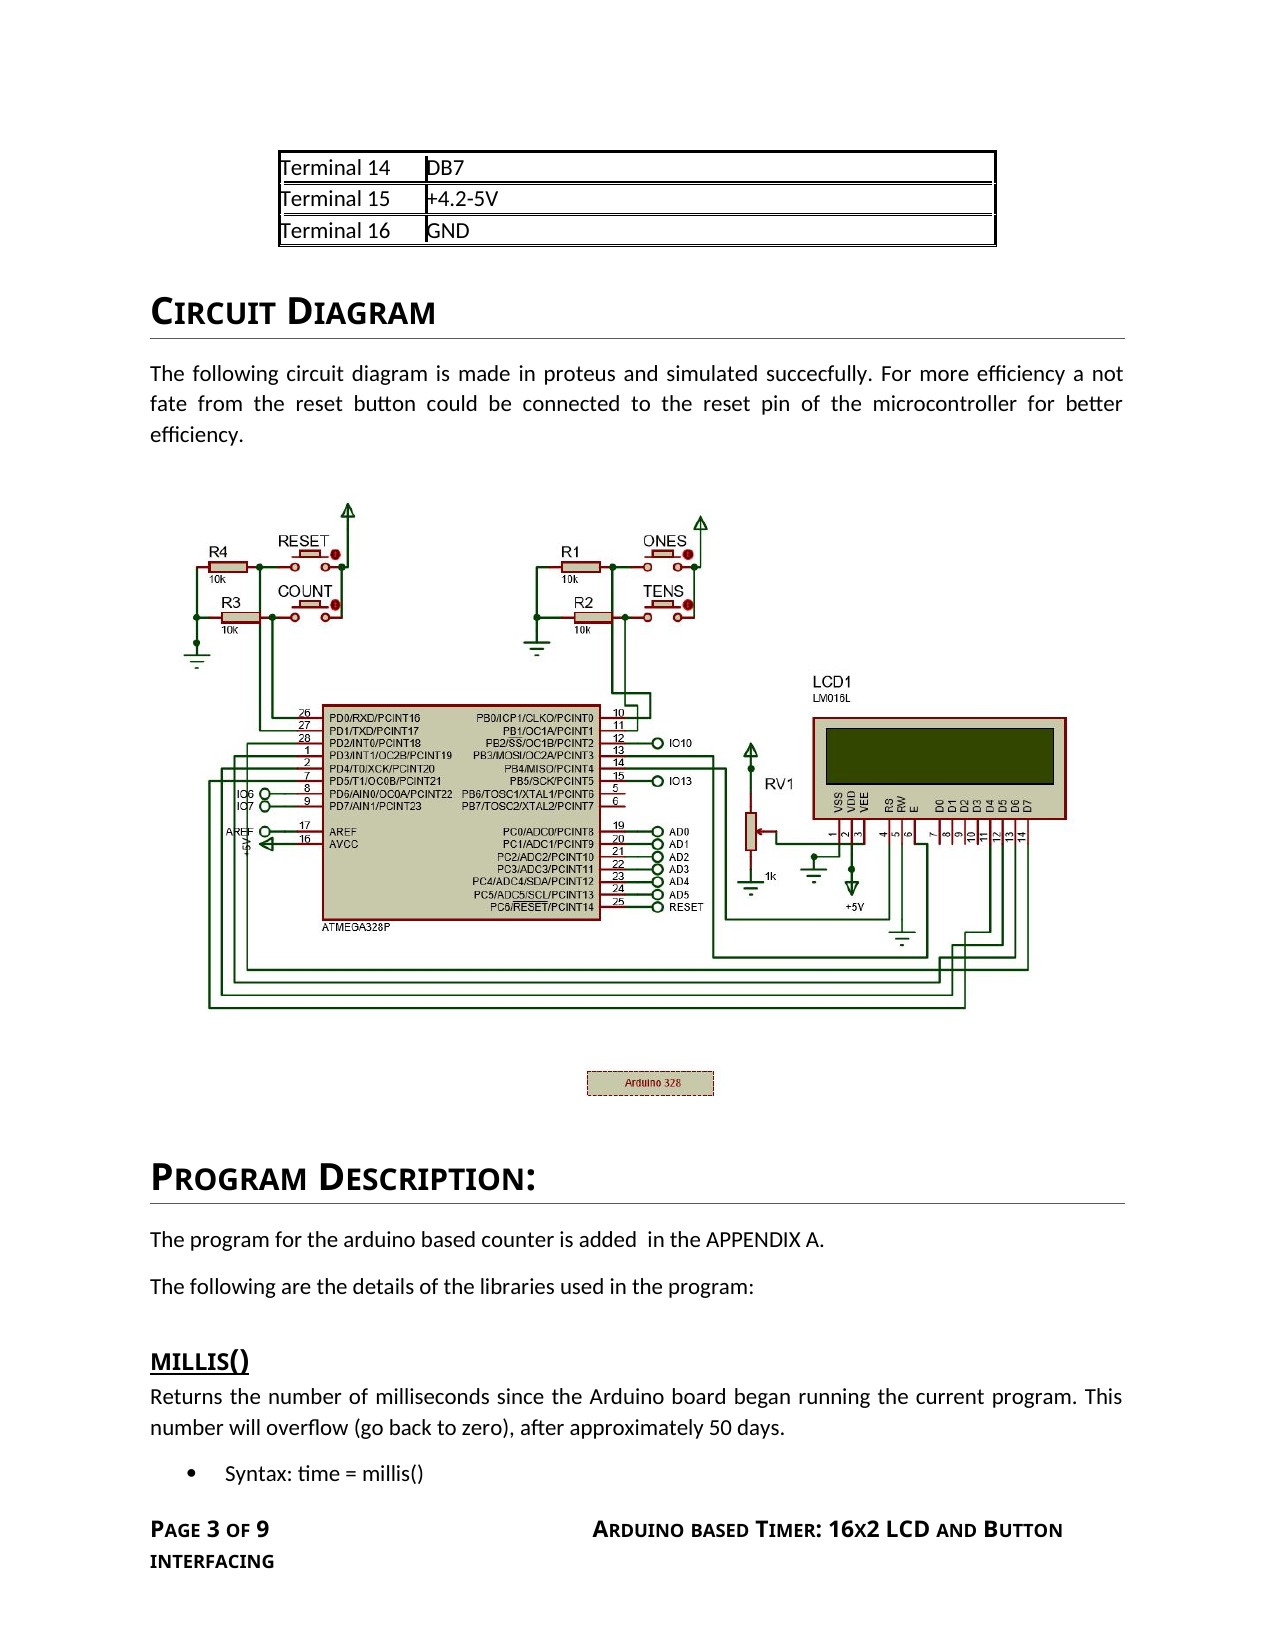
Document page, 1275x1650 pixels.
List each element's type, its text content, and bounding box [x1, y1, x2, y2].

picture [150, 466, 1125, 1111]
subtitle millis() [150, 1339, 1125, 1379]
table_cell Terminal 15 [281, 181, 425, 212]
text The following are the details of the libraries used in the program: [150, 1272, 1125, 1300]
table_cell +4.2-5V [428, 181, 995, 212]
table_cell Terminal 16 [281, 213, 426, 244]
text The following circuit diagram is made in proteus and simulated succecfully. For more efficiency a not fate from the reset button could be connected to the reset pin of the microcontroller for better efficiency. [150, 359, 1125, 448]
table_cell GND [426, 213, 995, 244]
list Syntax: time = millis() [187, 1459, 1125, 1487]
table_cell Terminal 14 [281, 153, 426, 181]
text Returns the number of milliseconds since the Arduino board began running the current program. This number will overflow (go back to zero), after approximately 50 days. [150, 1382, 1125, 1441]
table_cell DB7 [426, 153, 994, 181]
text The program for the arduino based counter is added in the APPENDIX A. [150, 1225, 1125, 1253]
subtitle Program Description: [150, 1150, 1125, 1203]
subtitle Circuit Diagram [150, 284, 1125, 338]
